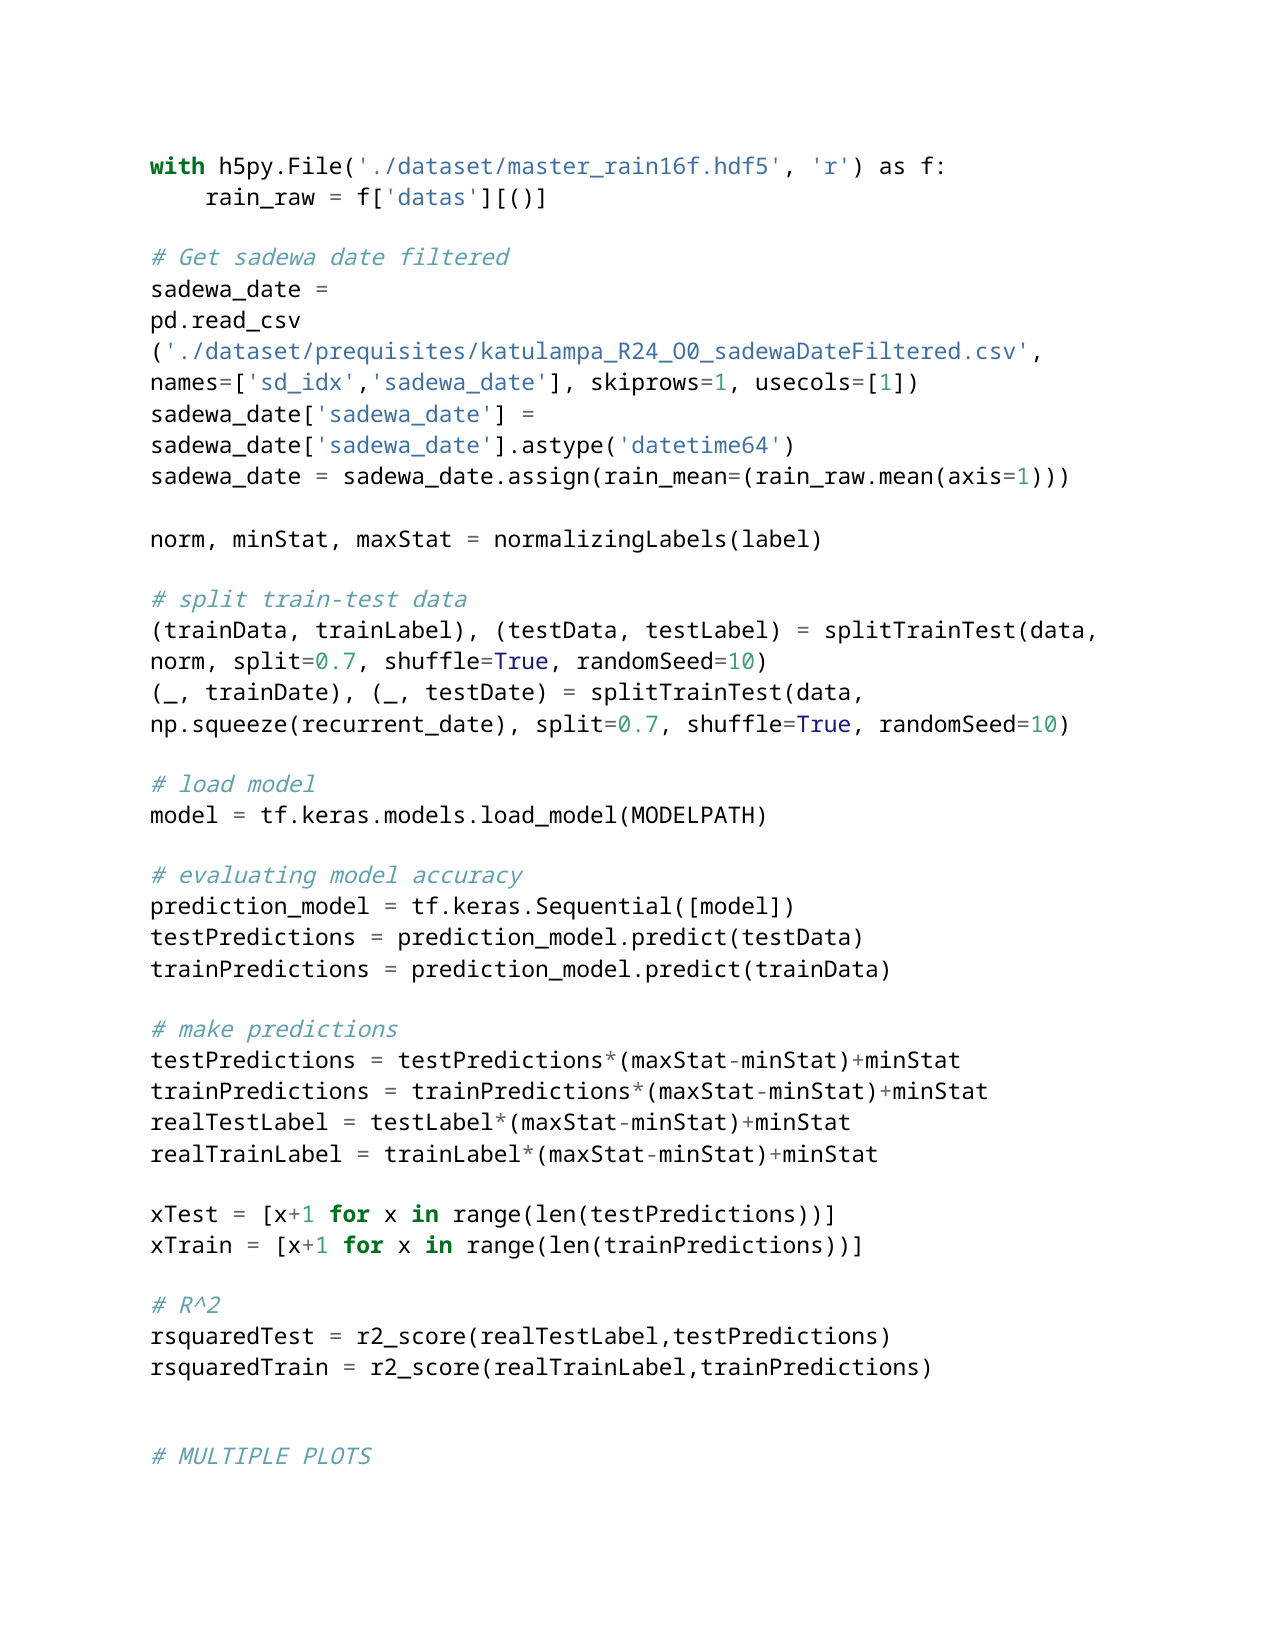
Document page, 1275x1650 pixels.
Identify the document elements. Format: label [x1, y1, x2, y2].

text [150, 150, 1125, 1471]
